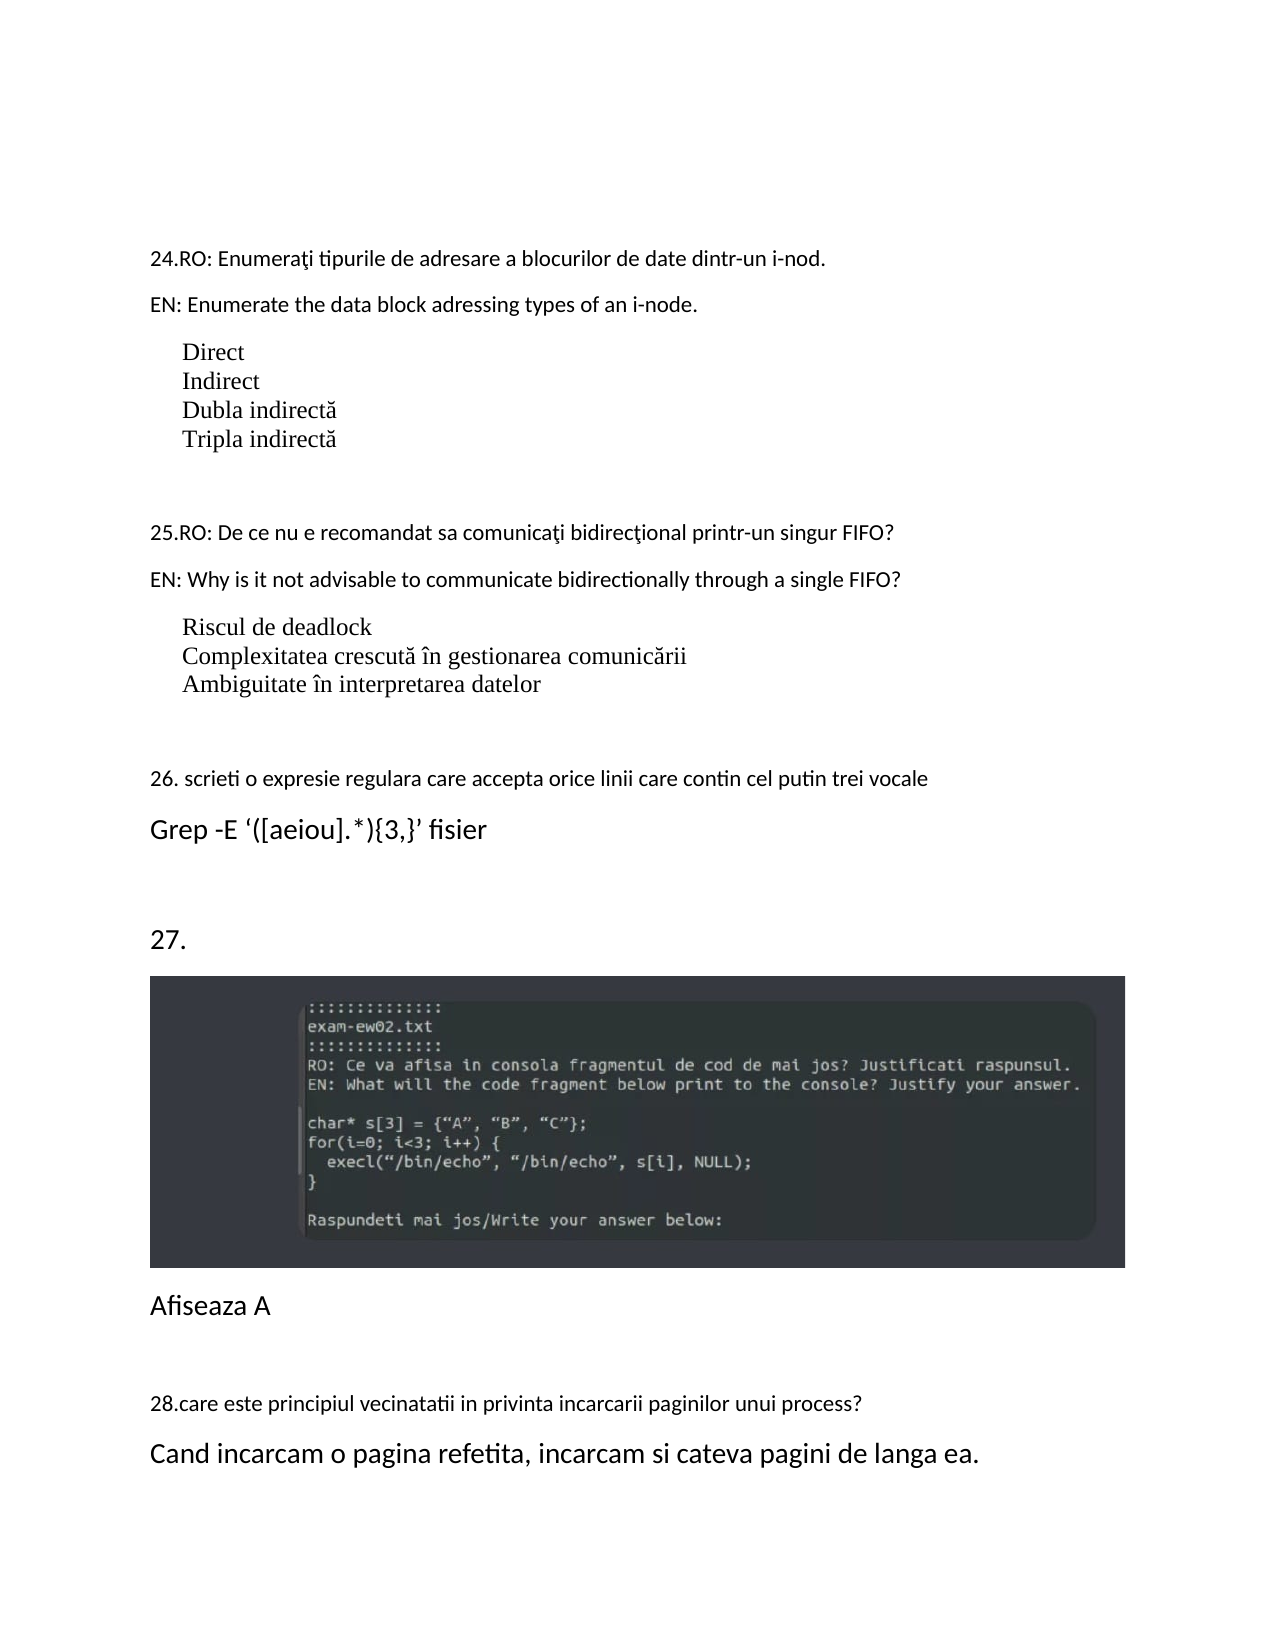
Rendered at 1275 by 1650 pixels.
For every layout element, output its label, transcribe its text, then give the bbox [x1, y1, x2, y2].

text EN: Why is it not advisable to communicate bidirectionally through a single FIFO? [150, 565, 1125, 593]
text  Complexitatea crescută în gestionarea comunicării [150, 641, 1125, 669]
text 27. [150, 921, 1125, 957]
text Cand incarcam o pagina refetita, incarcam si cateva pagini de langa ea. [150, 1436, 1125, 1471]
text  Direct [150, 337, 1125, 366]
text Afiseaza A [150, 1287, 1125, 1322]
text  Dubla indirectă [150, 395, 1125, 424]
text  Riscul de deadlock [150, 612, 1125, 641]
text 24.RO: Enumeraţi tipurile de adresare a blocurilor de date dintr-un i-nod. [150, 244, 1125, 272]
text  Tripla indirectă [150, 424, 1125, 452]
text EN: Enumerate the data block adressing types of an i-node. [150, 291, 1125, 319]
text Grep -E ‘([aeiou].*){3,}’ fisier [150, 811, 1125, 847]
text  Ambiguitate în interpretarea datelor [150, 669, 1125, 698]
text 25.RO: De ce nu e recomandat sa comunicaţi bidirecţional printr-un singur FIFO? [150, 518, 1125, 546]
picture [150, 976, 1125, 1268]
text  Indirect [150, 366, 1125, 395]
text 26. scrieti o expresie regulara care accepta orice linii care contin cel putin trei vocale [150, 764, 1125, 792]
text 28.care este principiul vecinatatii in privinta incarcarii paginilor unui process? [150, 1389, 1125, 1417]
